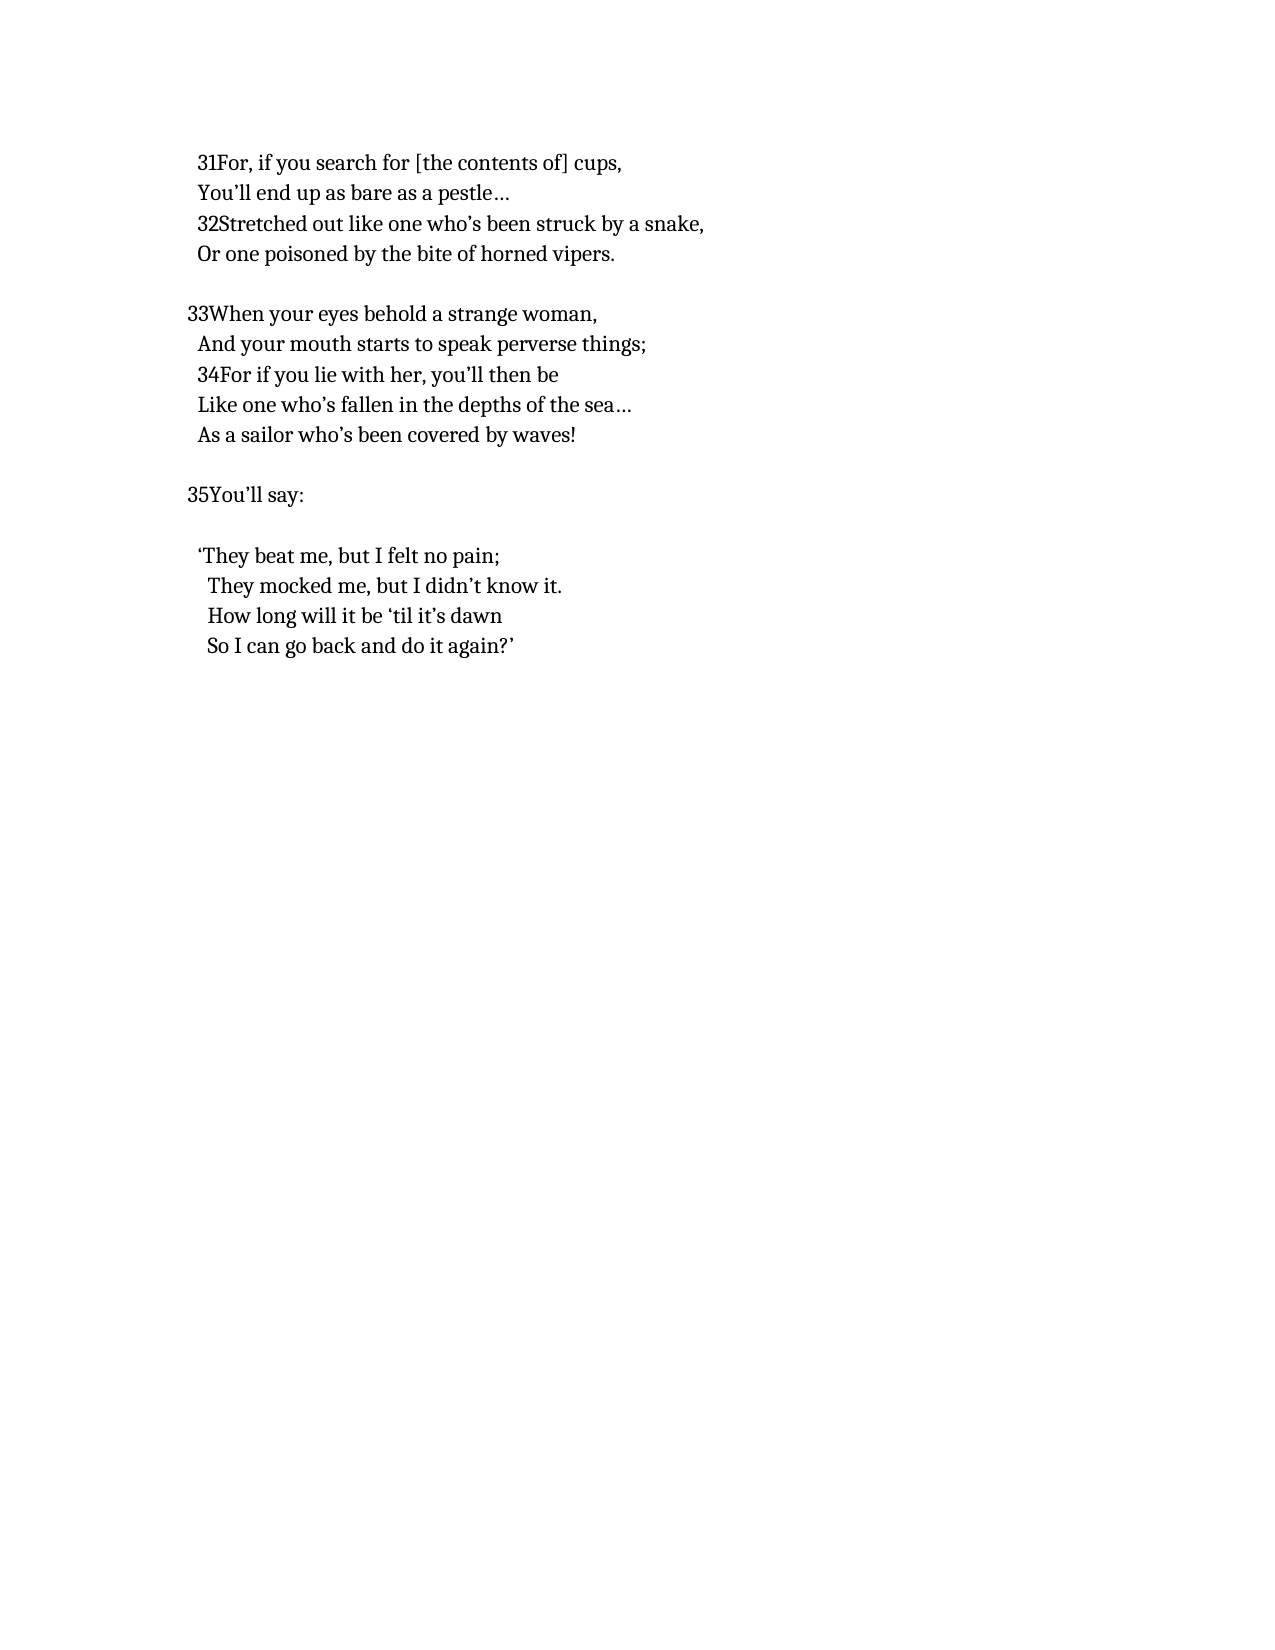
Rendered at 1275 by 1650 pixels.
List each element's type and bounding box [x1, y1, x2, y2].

text [187, 150, 1087, 690]
